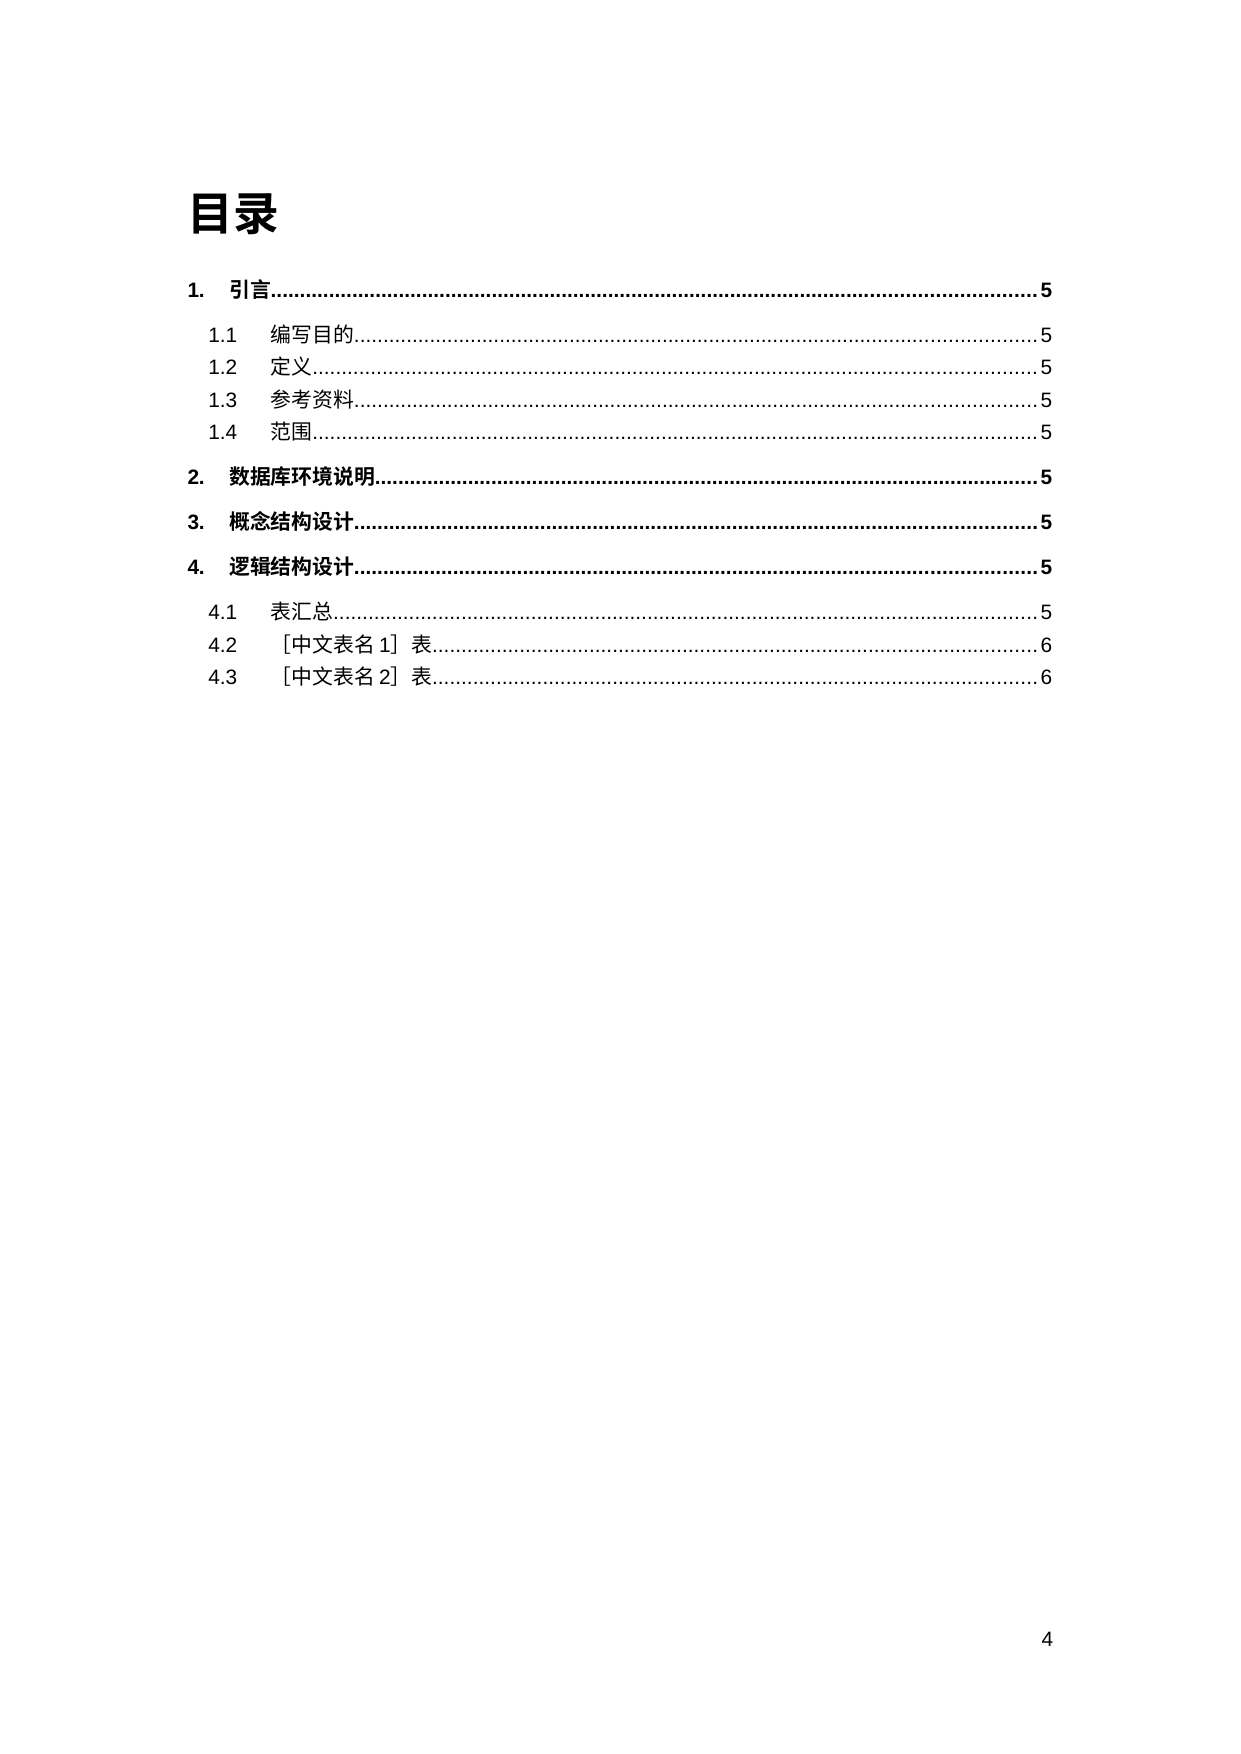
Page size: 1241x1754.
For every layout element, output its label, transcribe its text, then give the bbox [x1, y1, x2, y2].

text 2. 数据库环境说明 5 [187, 459, 1053, 492]
text 4. 逻辑结构设计 5 [187, 549, 1053, 582]
text 1.2 定义 5 [208, 349, 1053, 382]
text 3. 概念结构设计 5 [187, 504, 1053, 537]
text 1. 引言 5 [187, 272, 1053, 304]
text 4.2 ［中文表名1］表 6 [208, 627, 1053, 659]
text 4.1 表汇总 5 [208, 594, 1053, 627]
text 1.1 编写目的 5 [208, 317, 1053, 349]
text 1.4 范围 5 [208, 414, 1053, 447]
text 目录 [187, 162, 1053, 259]
text 4.3 ［中文表名2］表 6 [208, 659, 1053, 692]
text 1.3 参考资料 5 [208, 382, 1053, 414]
